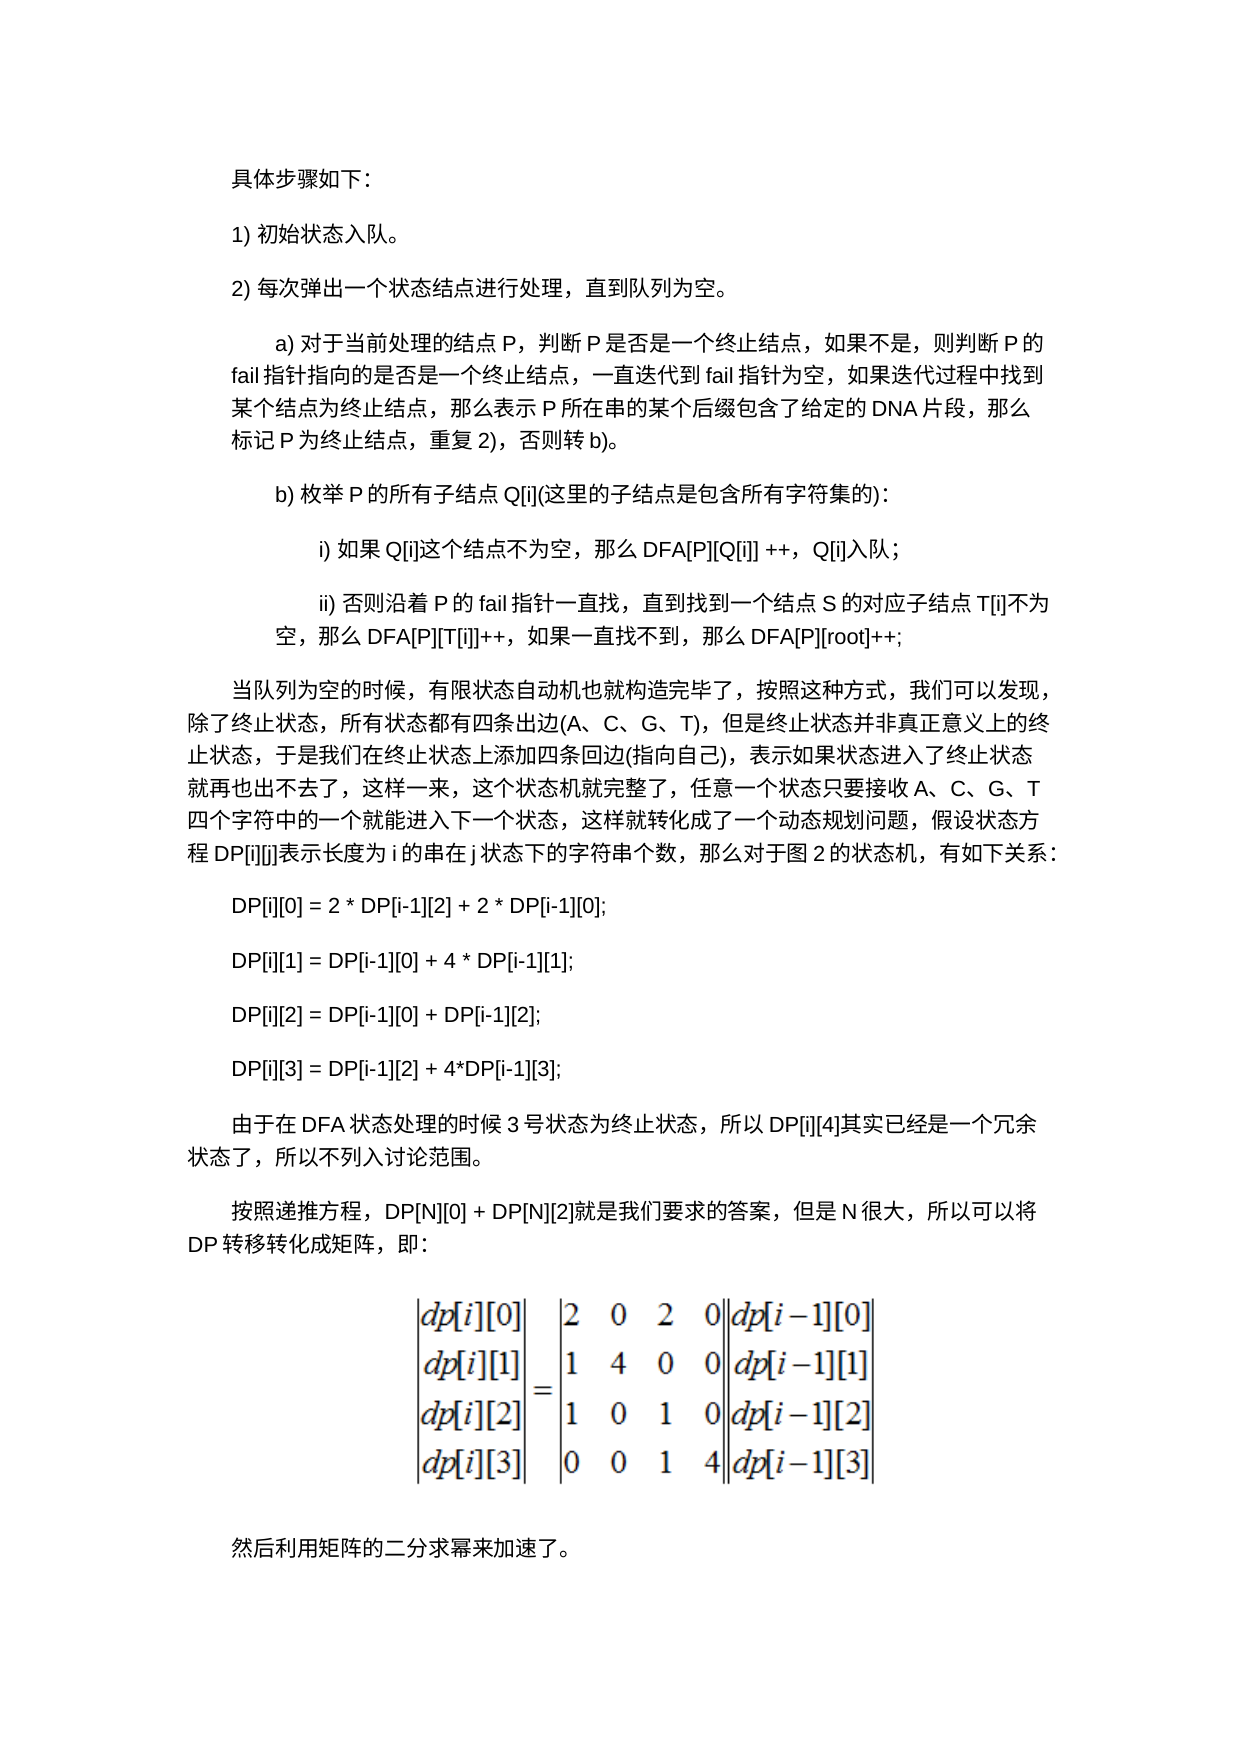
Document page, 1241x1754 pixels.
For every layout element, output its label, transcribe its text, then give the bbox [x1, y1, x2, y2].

text 2) 每次弹出一个状态结点进行处理，直到队列为空。 [187, 271, 1053, 303]
text 然后利用矩阵的二分求幂来加速了。 [187, 1530, 1053, 1563]
picture [402, 1280, 888, 1503]
text b) 枚举P的所有子结点Q[i](这里的子结点是包含所有字符集的)： [231, 477, 1053, 509]
text DP[i][1] = DP[i-1][0] + 4 * DP[i-1][1]; [187, 944, 1053, 976]
text DP[i][2] = DP[i-1][0] + DP[i-1][2]; [187, 998, 1053, 1031]
text DP[i][3] = DP[i-1][2] + 4*DP[i-1][3]; [187, 1053, 1053, 1085]
text i) 如果Q[i]这个结点不为空，那么DFA[P][Q[i]] ++，Q[i]入队； [275, 531, 1053, 564]
text 具体步骤如下： [187, 162, 1053, 194]
text 按照递推方程，DP[N][0] + DP[N][2]就是我们要求的答案，但是N很大，所以可以将DP转移转化成矩阵，即： [187, 1194, 1053, 1259]
text DP[i][0] = 2 * DP[i-1][2] + 2 * DP[i-1][0]; [187, 889, 1053, 922]
text a) 对于当前处理的结点P，判断P是否是一个终止结点，如果不是，则判断P的fail指针指向的是否是一个终止结点，一直迭代到fail指针为空，如果迭代过程中找到某个结点为终止结点，那么表示P所在串的某个后缀包含了给定的DNA片段，那么标记P为终止结点，重复2)，否则转b)。 [231, 325, 1053, 455]
text 当队列为空的时候，有限状态自动机也就构造完毕了，按照这种方式，我们可以发现，除了终止状态，所有状态都有四条出边(A、C、G、T)，但是终止状态并非真正意义上的终止状态，于是我们在终止状态上添加四条回边(指向自己)，表示如果状态进入了终止状态就再也出不去了，这样一来，这个状态机就完整了，任意一个状态只要接收A、C、G、T四个字符中的一个就能进入下一个状态，这样就转化成了一个动态规划问题，假设状态方程DP[i][j]表示长度为i的串在j状态下的字符串个数，那么对于图2的状态机，有如下关系： [187, 673, 1053, 868]
text 1) 初始状态入队。 [187, 216, 1053, 249]
text 由于在DFA状态处理的时候3号状态为终止状态，所以DP[i][4]其实已经是一个冗余状态了，所以不列入讨论范围。 [187, 1107, 1053, 1172]
text ii) 否则沿着P的fail指针一直找，直到找到一个结点S的对应子结点T[i]不为空，那么DFA[P][T[i]]++，如果一直找不到，那么DFA[P][root]++; [275, 586, 1053, 651]
